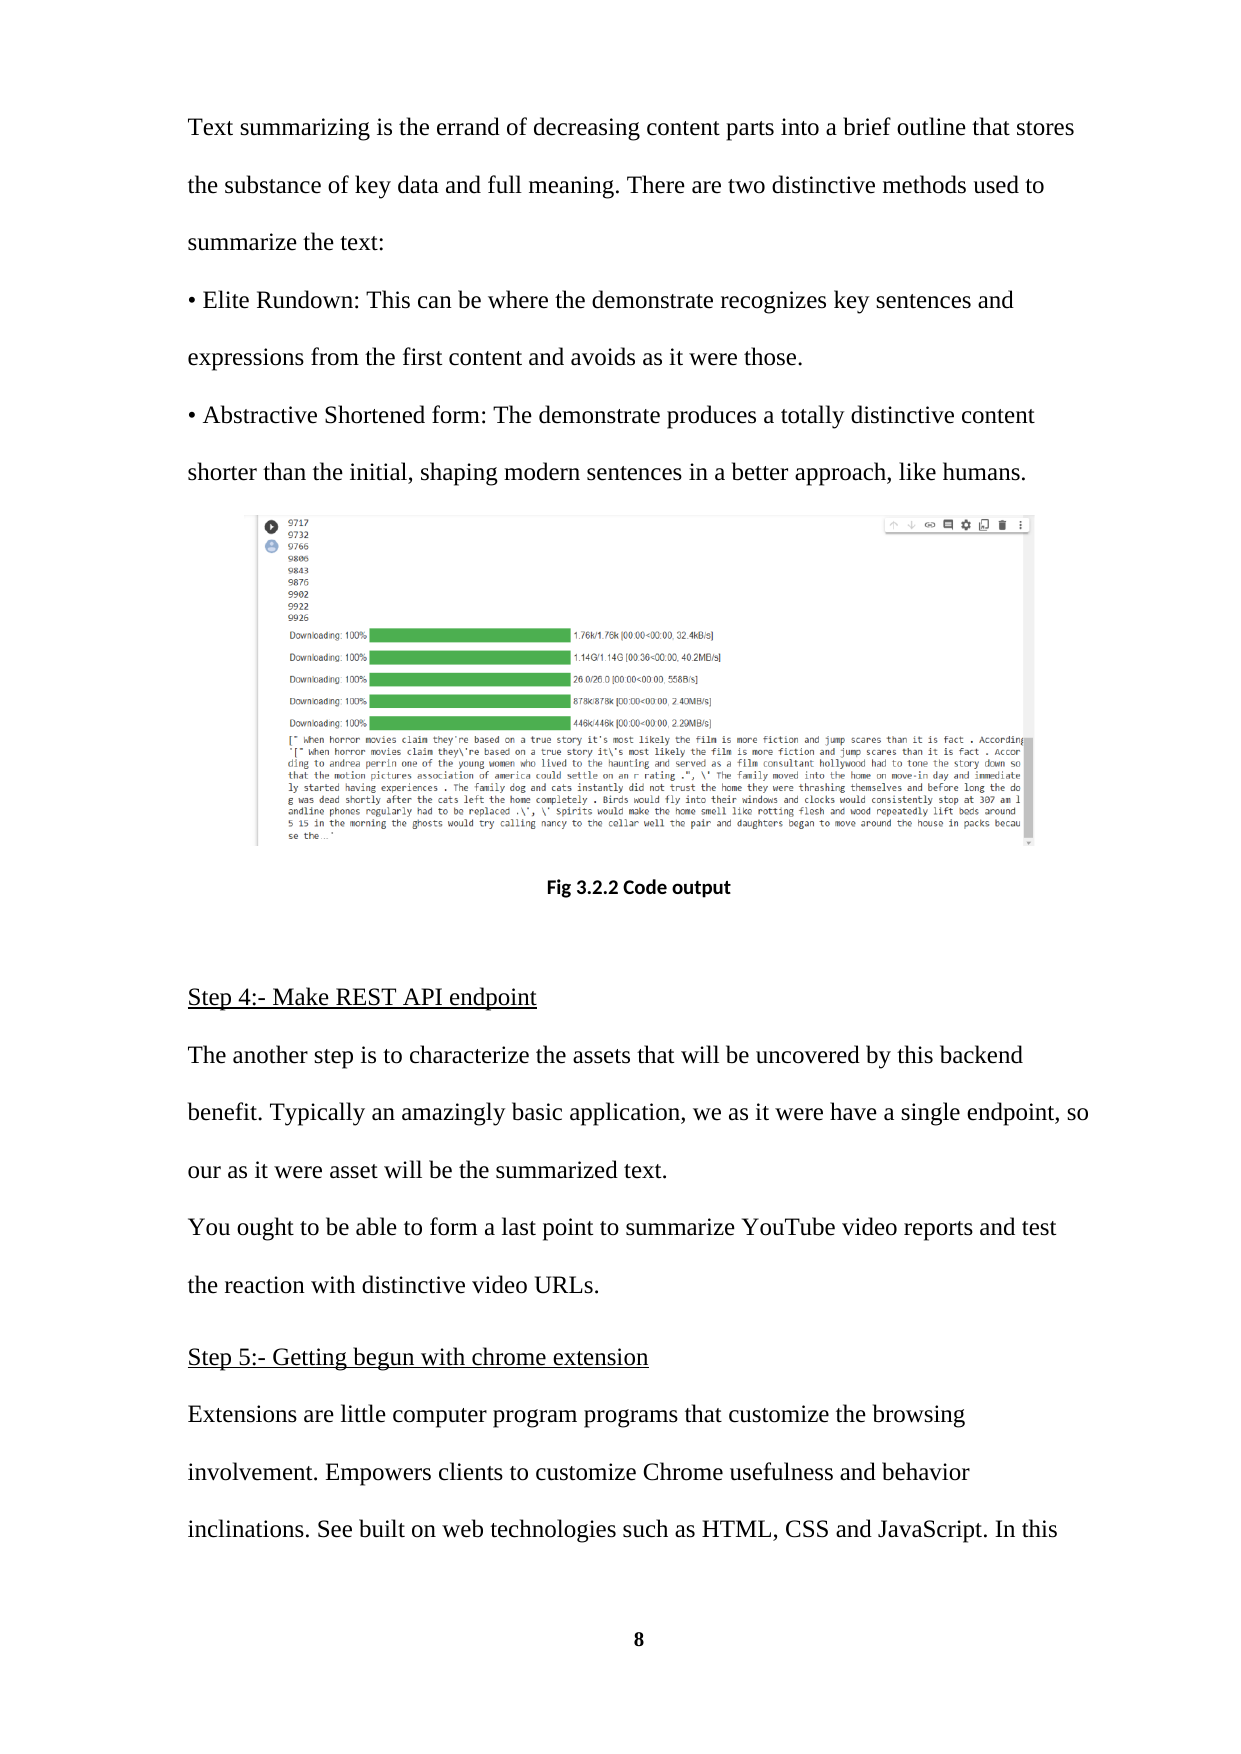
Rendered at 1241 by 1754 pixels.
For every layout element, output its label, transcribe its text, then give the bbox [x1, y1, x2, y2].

picture [242, 515, 1035, 846]
text You ought to be able to form a last point to summarize YouTube video reports and test the reaction with distinctive video URLs. [187, 1212, 1090, 1298]
text • Elite Rundown: This can be where the demonstrate recognizes key sentences and expressions from the first content and avoids as it were those. [187, 285, 1090, 371]
text Step 5:- Getting begun with chrome extension [187, 1342, 1090, 1371]
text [187, 1399, 1090, 1543]
text Fig 3.2.2 Code output [187, 874, 1090, 899]
text The another step is to characterize the assets that will be uncovered by this backend benefit. Typically an amazingly basic application, we as it were have a single endpoint, so our as it were asset will be the summarized text. [187, 1040, 1090, 1183]
text • Abstractive Shortened form: The demonstrate produces a totally distinctive content shorter than the initial, shaping modern sentences in a better approach, like humans. [187, 400, 1090, 486]
text Text summarizing is the errand of decreasing content parts into a brief outline that stores the substance of key data and full meaning. There are two distinctive methods used to summarize the text: [187, 112, 1090, 256]
text Step 4:- Make REST API endpoint [187, 982, 1090, 1011]
